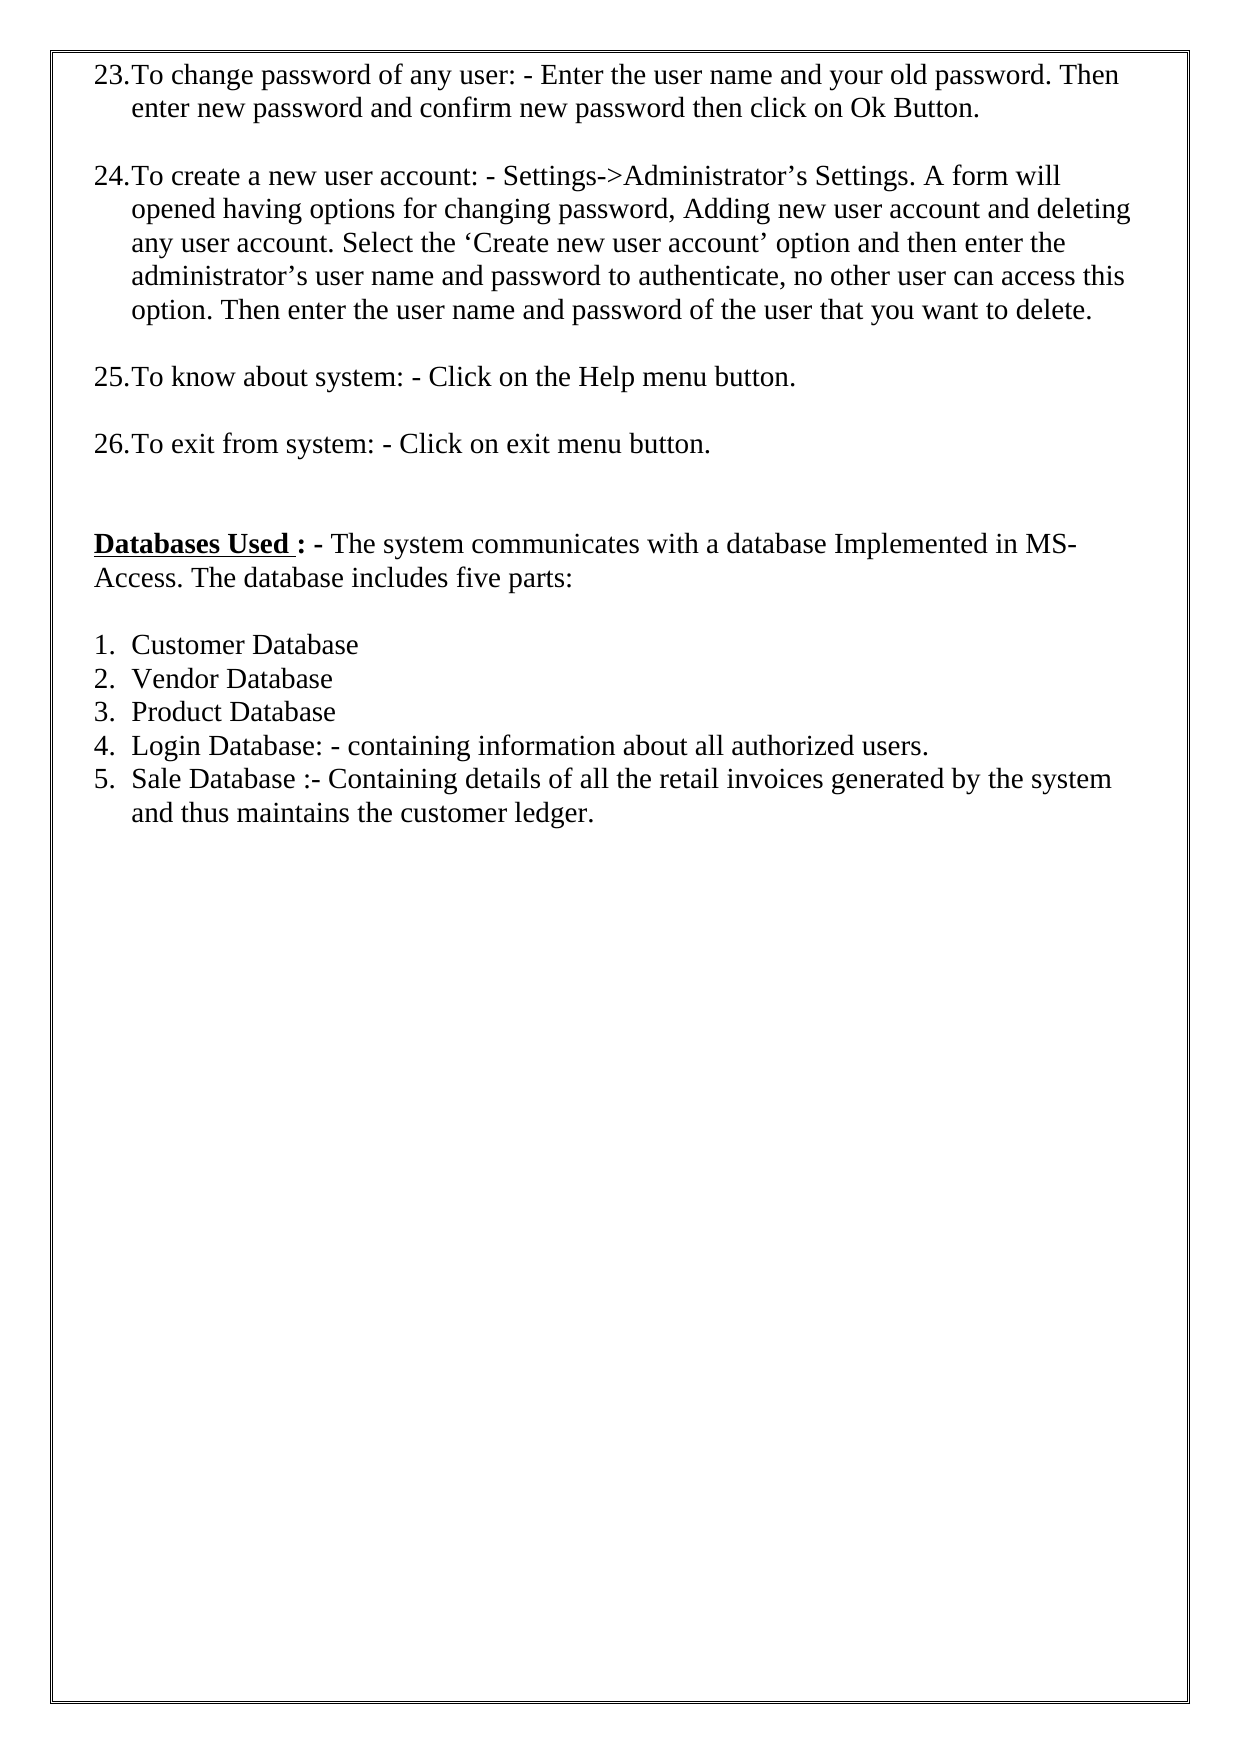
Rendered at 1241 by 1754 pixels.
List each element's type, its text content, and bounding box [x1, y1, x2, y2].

text Databases Used : - The system communicates with a database Implemented in MS-Access. The database includes five parts: [94, 527, 1143, 594]
list To exit from system: - Click on exit menu button. [94, 426, 1143, 459]
list Vendor Database [94, 661, 1143, 694]
list Product Database [94, 694, 1143, 728]
list Sale Database :- Containing details of all the retail invoices generated by the system and thus maintains the customer ledger. [94, 761, 1143, 828]
list To create a new user account: - Settings->Administrator’s Settings. A form will opened having options for changing password, Adding new user account and deleting any user account. Select the ‘Create new user account’ option and then enter the administrator’s user name and password to authenticate, no other user can access this option. Then enter the user name and password of the user that you want to delete. [94, 158, 1143, 325]
list Customer Database [94, 627, 1143, 661]
list To change password of any user: - Enter the user name and your old password. Then enter new password and confirm new password then click on Ok Button. [94, 57, 1143, 124]
list To know about system: - Click on the Help menu button. [94, 359, 1143, 392]
list Login Database: - containing information about all authorized users. [94, 728, 1143, 761]
